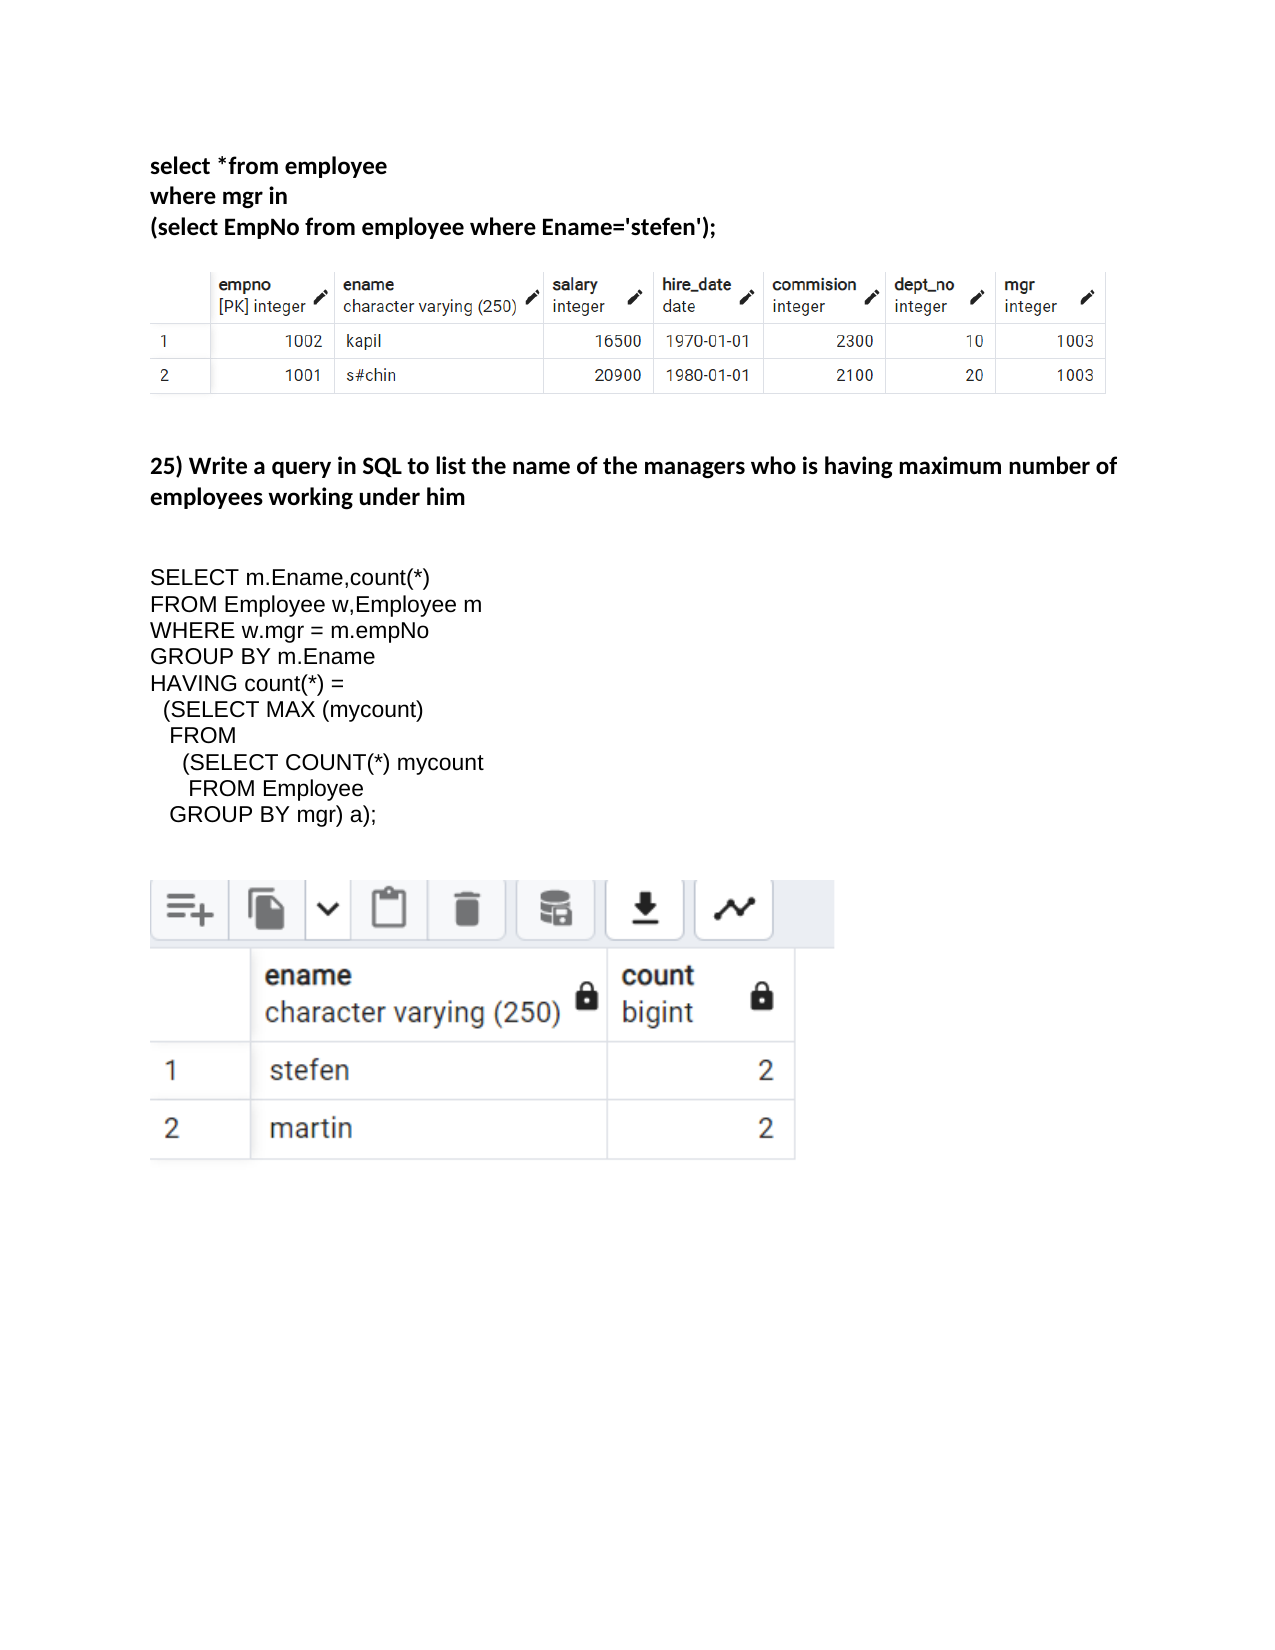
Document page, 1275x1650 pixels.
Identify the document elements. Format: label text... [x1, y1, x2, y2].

text FROM [150, 722, 1125, 749]
text HAVING count(*) = [150, 670, 1125, 696]
picture [150, 272, 1125, 425]
text (SELECT COUNT(*) mycount [150, 749, 1125, 775]
text FROM Employee [150, 775, 1125, 801]
picture [150, 880, 835, 1182]
text SELECT m.Ename,count(*) [150, 564, 1125, 591]
text GROUP BY m.Ename [150, 643, 1125, 670]
text (select EmpNo from employee where Ename='stefen'); [150, 211, 1125, 242]
text GROUP BY mgr) a); [150, 801, 1125, 828]
text FROM Employee w,Employee m [150, 591, 1125, 617]
text (SELECT MAX (mycount) [150, 696, 1125, 722]
text where mgr in [150, 181, 1125, 211]
text select *from employee [150, 150, 1125, 181]
text 25) Write a query in SQL to list the name of the managers who is having maximum number of employees working under him [150, 451, 1125, 512]
text WHERE w.mgr = m.empNo [150, 617, 1125, 643]
